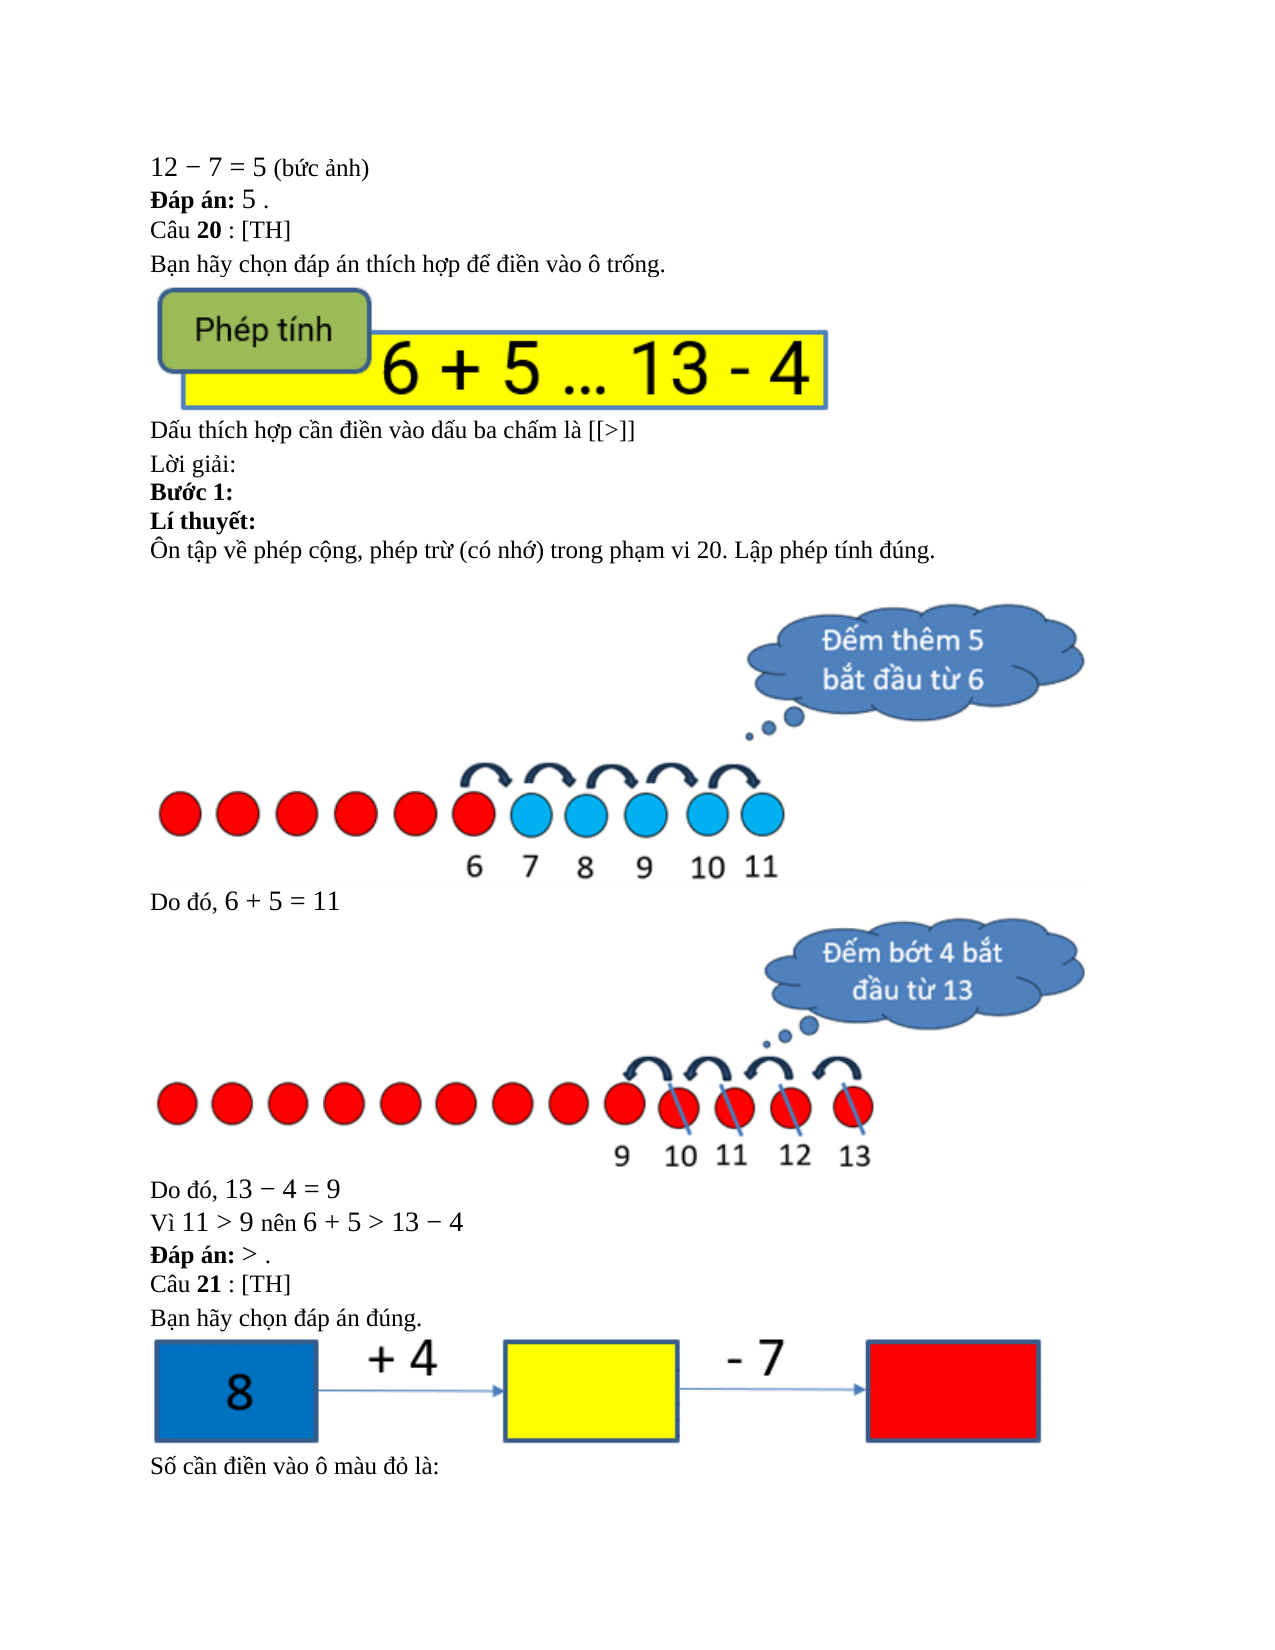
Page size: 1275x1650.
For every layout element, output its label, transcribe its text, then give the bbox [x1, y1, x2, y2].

text Lời giải: [150, 449, 1125, 477]
text Câu 20 : [TH] [150, 215, 1125, 243]
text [150, 150, 1125, 215]
text Bước 1: [150, 477, 1125, 506]
picture [150, 1332, 1049, 1451]
text Câu 21 : [TH] [150, 1269, 1125, 1298]
picture [150, 277, 833, 415]
picture [150, 916, 1090, 1173]
picture [150, 592, 1090, 884]
